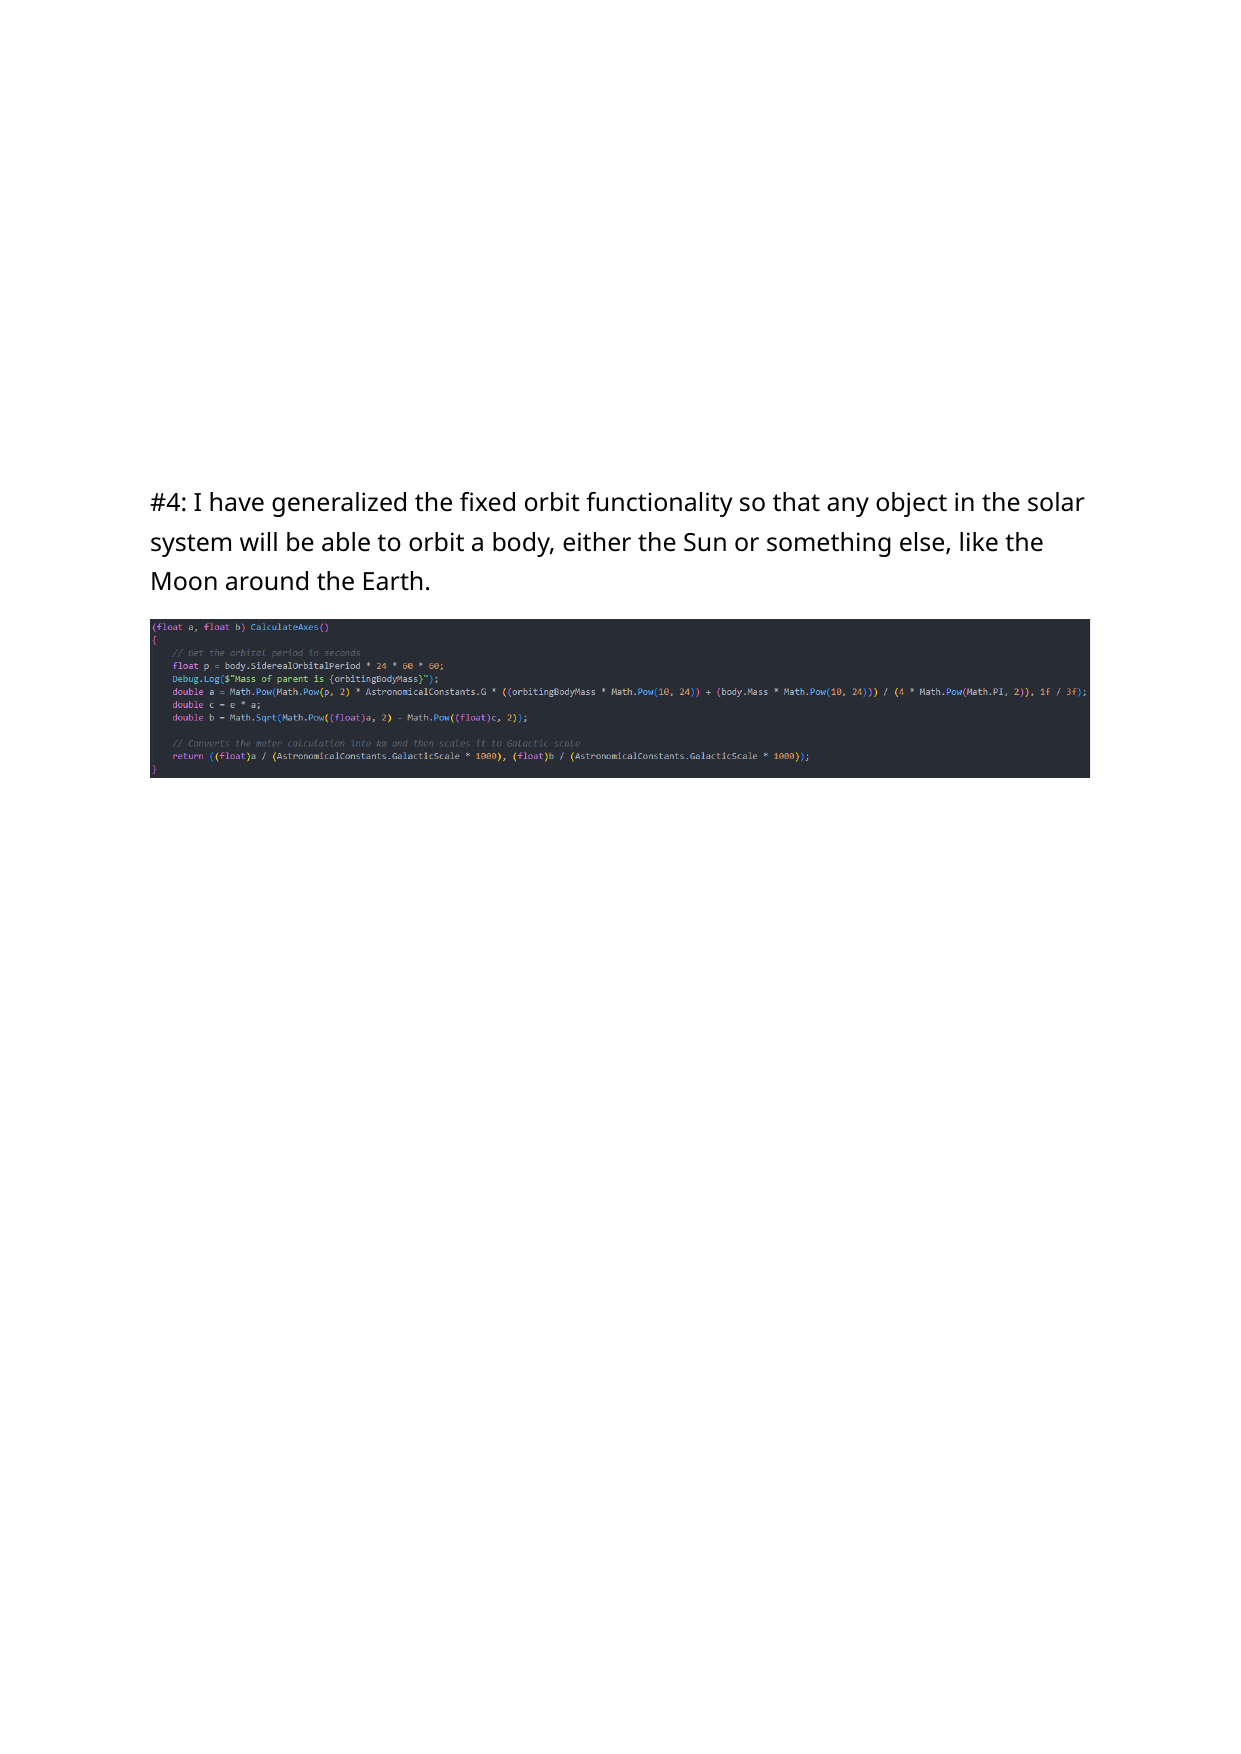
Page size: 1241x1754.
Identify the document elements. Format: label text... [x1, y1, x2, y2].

picture [150, 619, 1091, 778]
text #4: I have generalized the fixed orbit functionality so that any object in the solar system will be able to orbit a body, either the Sun or something else, like the Moon around the Earth. [150, 485, 1090, 597]
